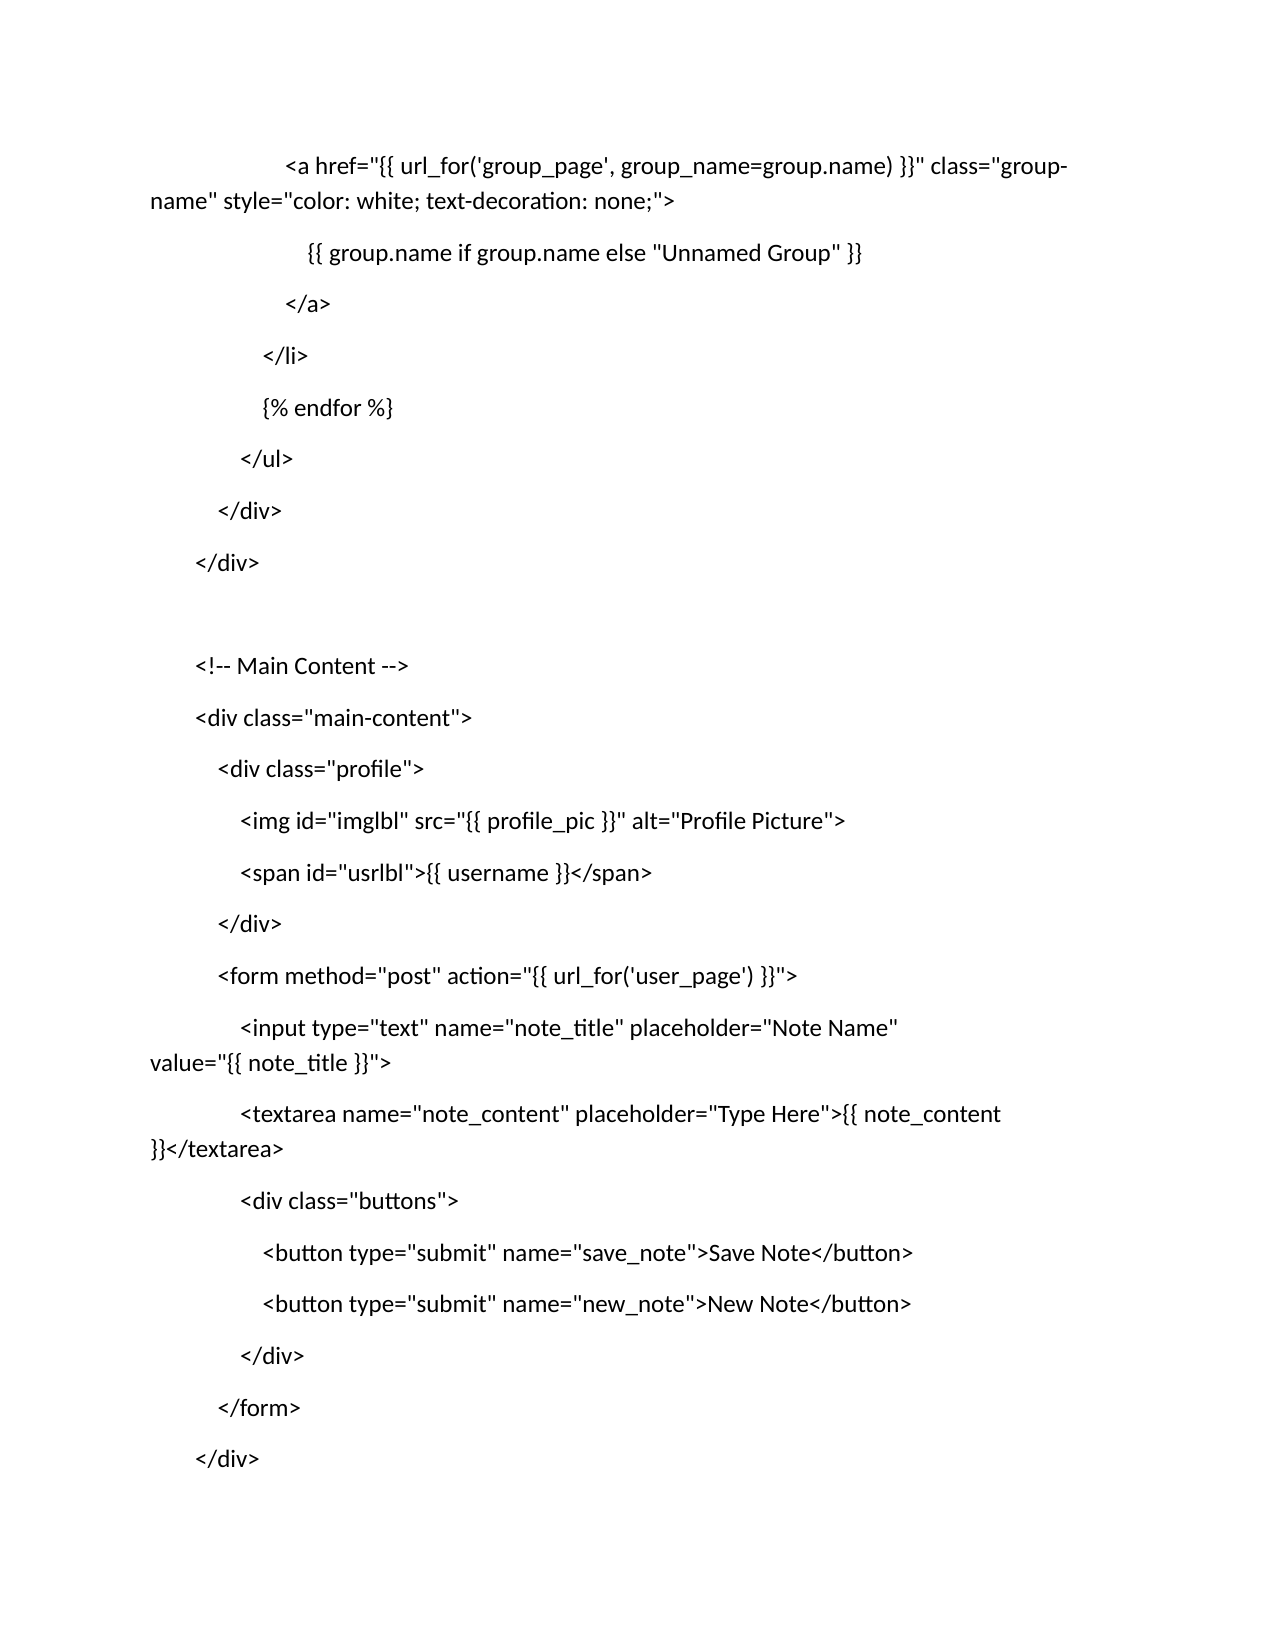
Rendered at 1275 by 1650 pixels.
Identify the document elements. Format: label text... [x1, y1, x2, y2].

text {{ group.name if group.name else "Unnamed Group" }} [150, 237, 1125, 267]
text <span id="usrlbl">{{ username }}</span> [150, 857, 1125, 887]
text </div> [150, 1340, 1125, 1371]
text <textarea name="note_content" placeholder="Type Here">{{ note_content }}</textarea> [150, 1098, 1125, 1164]
text </div> [150, 547, 1125, 577]
text <input type="text" name="note_title" placeholder="Note Name" value="{{ note_title }}"> [150, 1012, 1125, 1077]
text </div> [150, 908, 1125, 939]
text <button type="submit" name="new_note">New Note</button> [150, 1288, 1125, 1319]
text </ul> [150, 443, 1125, 474]
text <!-- Main Content --> [150, 650, 1125, 681]
text <a href="{{ url_for('group_page', group_name=group.name) }}" class="group-name" style="color: white; text-decoration: none;"> [150, 150, 1125, 216]
text </li> [150, 340, 1125, 371]
text <img id="imglbl" src="{{ profile_pic }}" alt="Profile Picture"> [150, 805, 1125, 836]
text </form> [150, 1392, 1125, 1422]
text </a> [150, 288, 1125, 319]
text <div class="main-content"> [150, 702, 1125, 732]
text <form method="post" action="{{ url_for('user_page') }}"> [150, 960, 1125, 991]
text {% endfor %} [150, 392, 1125, 422]
text </div> [150, 495, 1125, 526]
text <button type="submit" name="save_note">Save Note</button> [150, 1237, 1125, 1267]
text <div class="buttons"> [150, 1185, 1125, 1216]
text <div class="profile"> [150, 753, 1125, 784]
text </div> [150, 1443, 1125, 1474]
